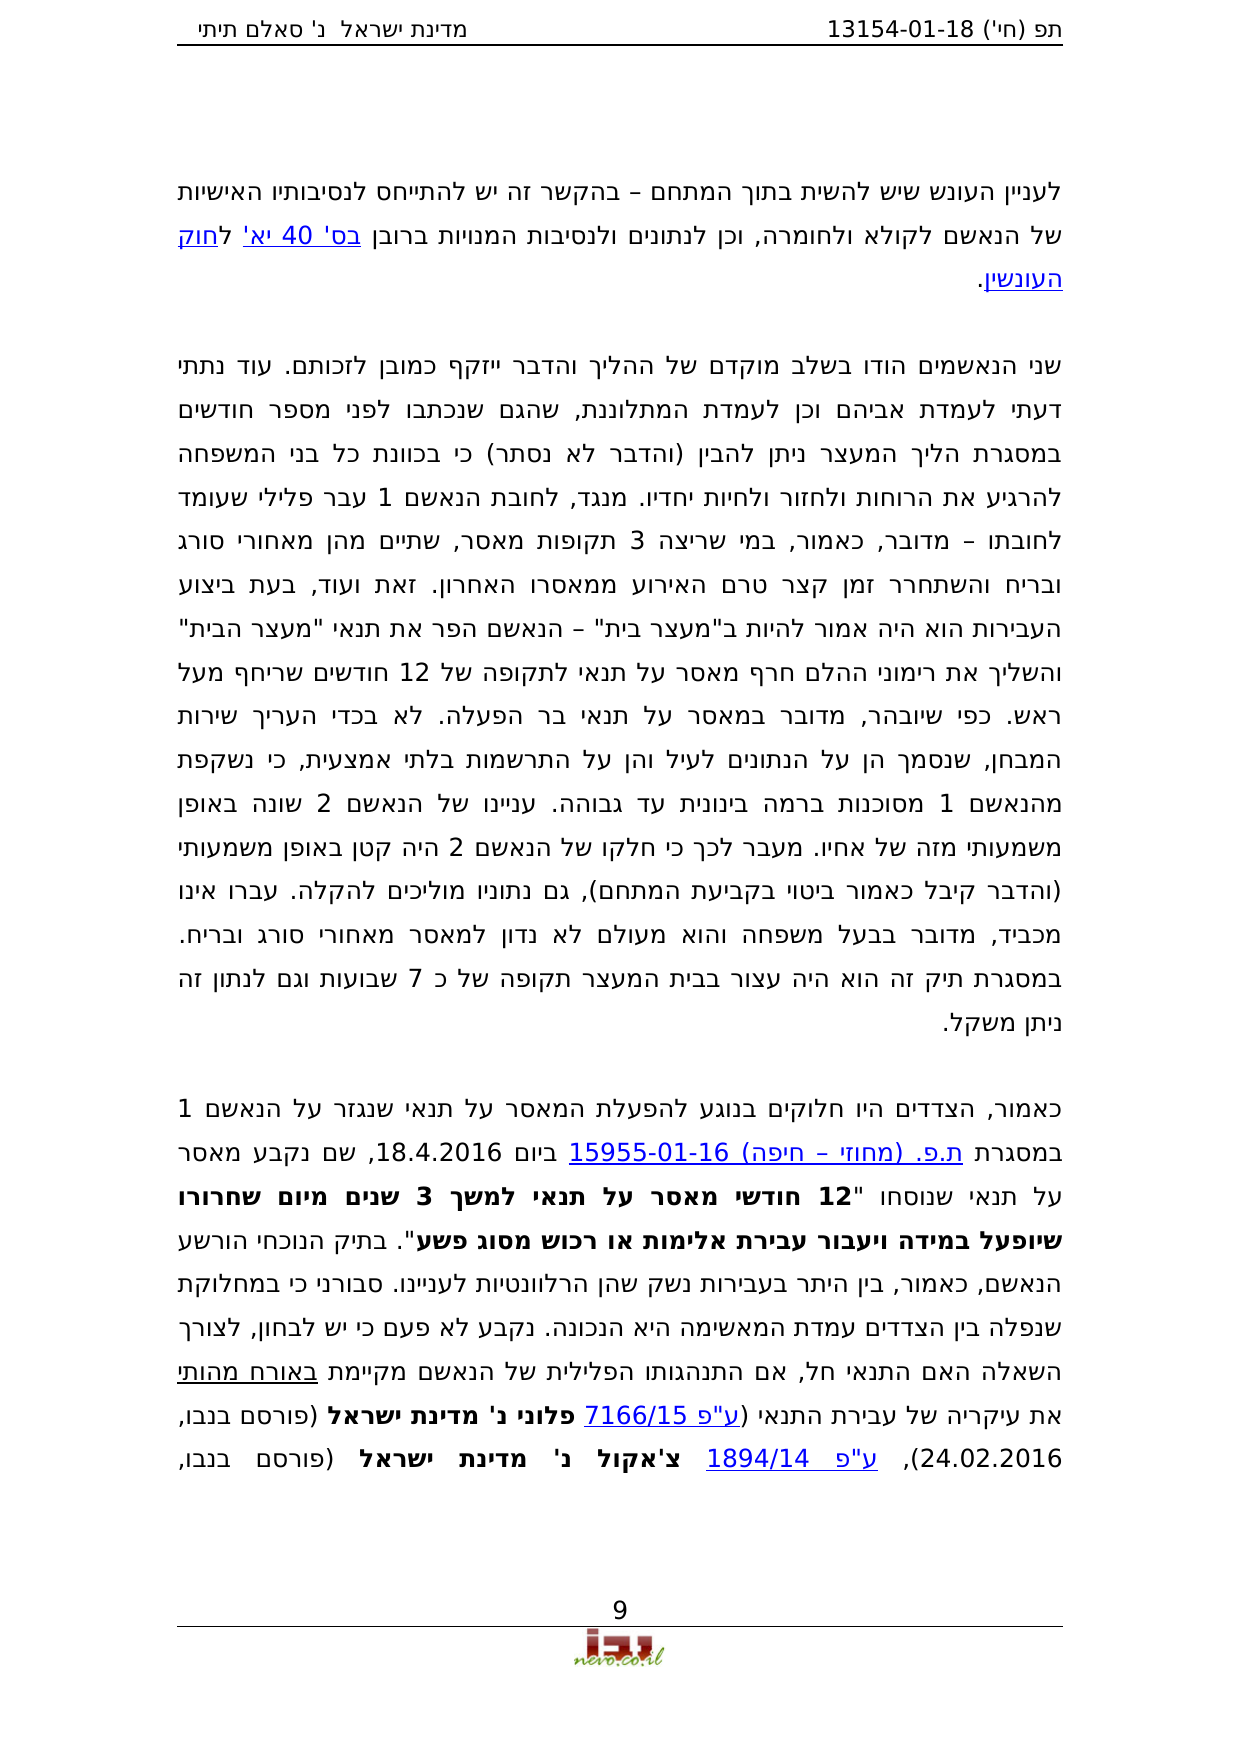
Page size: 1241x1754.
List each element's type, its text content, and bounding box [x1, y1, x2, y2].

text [177, 1095, 1138, 1474]
text לעניין העונש שיש להשית בתוך המתחם – בהקשר זה יש להתייחס לנסיבותיו האישיות של הנאשם לקולא ולחומרה, וכן לנתונים ולנסיבות המנויות ברובן בס' 40 יא' לחוק העונשין. [177, 177, 1063, 294]
text שני הנאשמים הודו בשלב מוקדם של ההליך והדבר ייזקף כמובן לזכותם. עוד נתתי דעתי לעמדת אביהם וכן לעמדת המתלוננת, שהגם שנכתבו לפני מספר חודשים במסגרת הליך המעצר ניתן להבין (והדבר לא נסתר) כי בכוונת כל בני המשפחה להרגיע את הרוחות ולחזור ולחיות יחדיו. מנגד, לחובת הנאשם 1 עבר פלילי שעומד לחובתו – מדובר, כאמור, במי שריצה 3 תקופות מאסר, שתיים מהן מאחורי סורג ובריח והשתחרר זמן קצר טרם האירוע ממאסרו האחרון. זאת ועוד, בעת ביצוע העבירות הוא היה אמור להיות ב"מעצר בית" – הנאשם הפר את תנאי "מעצר הבית" והשליך את רימוני ההלם חרף מאסר על תנאי לתקופה של 12 חודשים שריחף מעל ראש. כפי שיובהר, מדובר במאסר על תנאי בר הפעלה. לא בכדי העריך שירות המבחן, שנסמך הן על הנתונים לעיל והן על התרשמות בלתי אמצעית, כי נשקפת מהנאשם 1 מסוכנות ברמה בינונית עד גבוהה. עניינו של הנאשם 2 שונה באופן משמעותי מזה של אחיו. מעבר לכך כי חלקו של הנאשם 2 היה קטן באופן משמעותי (והדבר קיבל כאמור ביטוי בקביעת המתחם), גם נתוניו מוליכים להקלה. עברו אינו מכביד, מדובר בבעל משפחה והוא מעולם לא נדון למאסר מאחורי סורג ובריח. במסגרת תיק זה הוא היה עצור בבית המעצר תקופה של כ 7 שבועות וגם לנתון זה ניתן משקל. [177, 352, 1063, 1037]
picture [574, 1628, 666, 1667]
